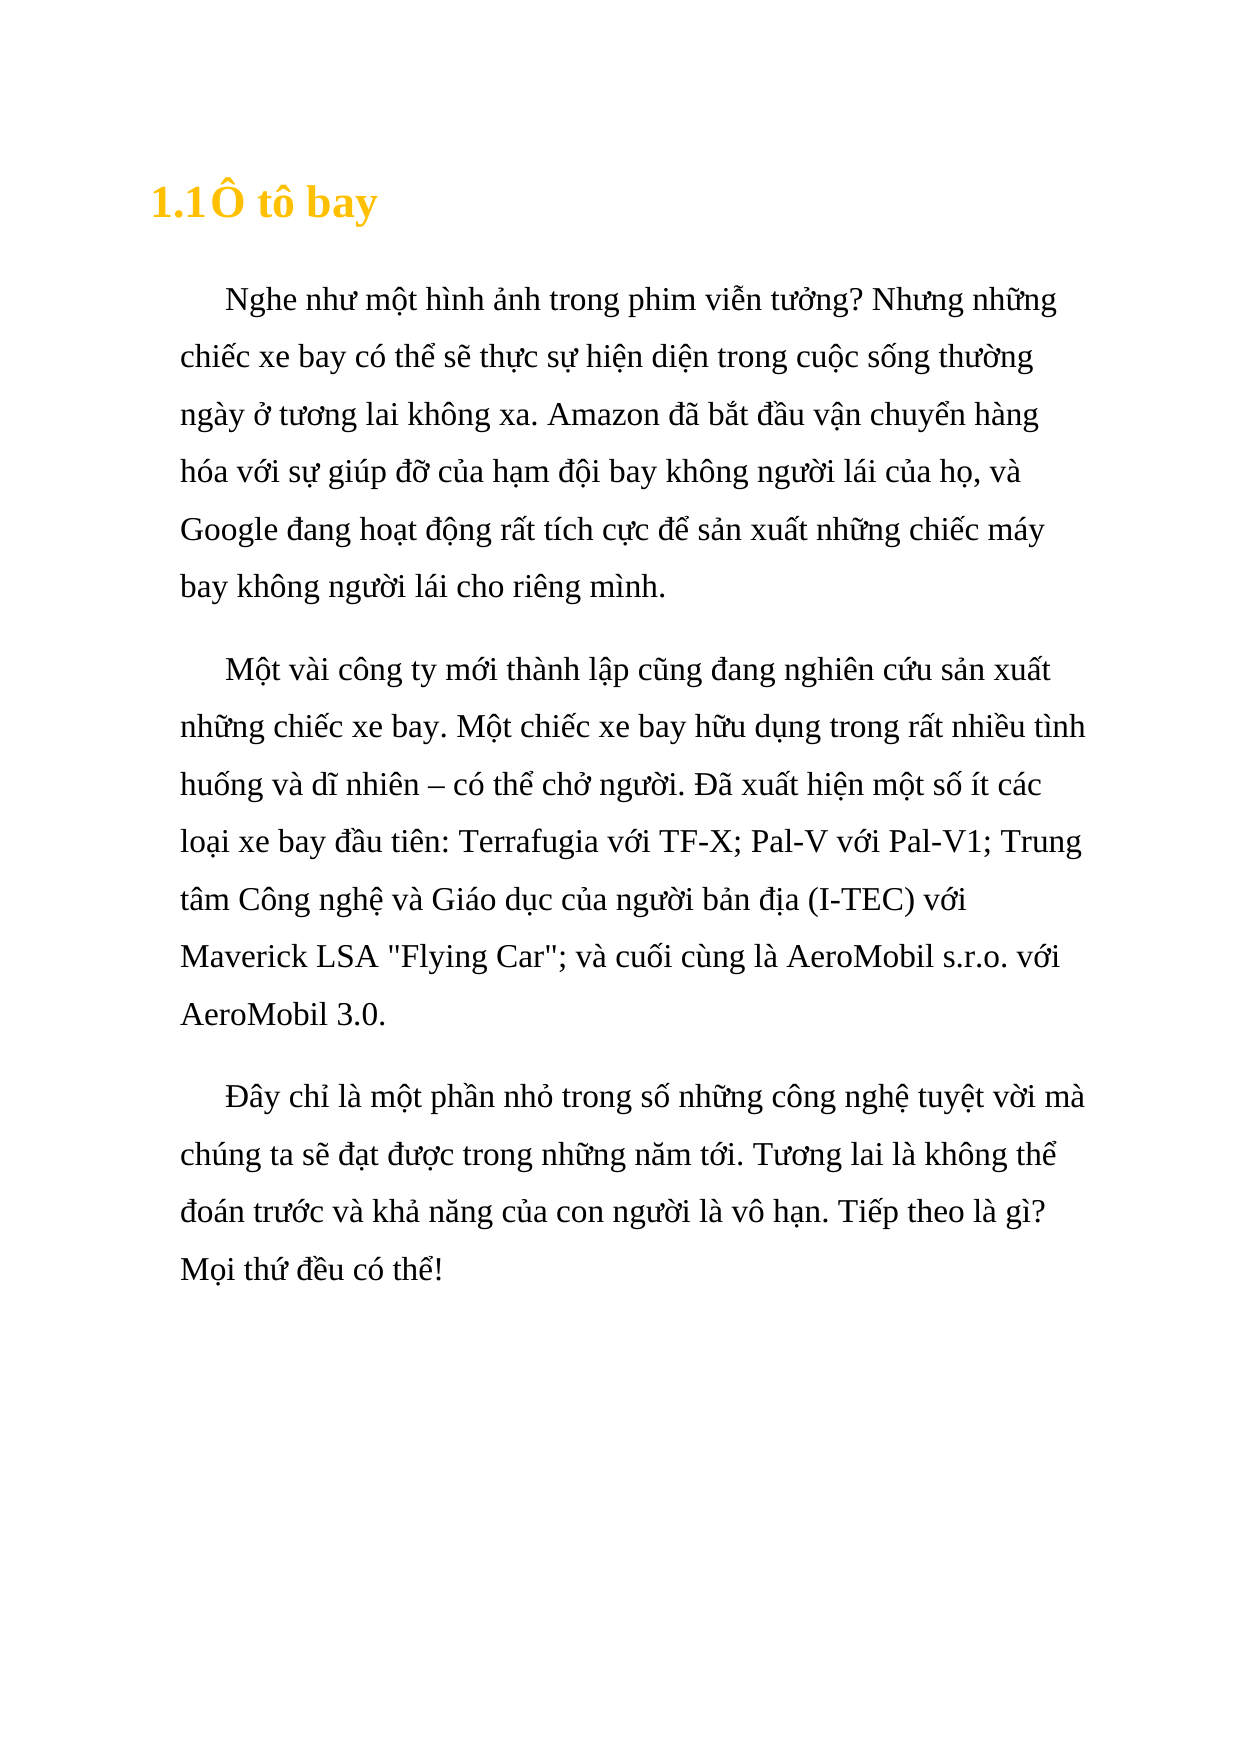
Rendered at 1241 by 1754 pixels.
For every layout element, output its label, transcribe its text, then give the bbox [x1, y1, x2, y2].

text Đây chỉ là một phần nhỏ trong số những công nghệ tuyệt vời mà chúng ta sẽ đạt được trong những năm tới. Tương lai là không thể đoán trước và khả năng của con người là vô hạn. Tiếp theo là gì? Mọi thứ đều có thể! [180, 1077, 1090, 1287]
text Nghe như một hình ảnh trong phim viễn tưởng? Nhưng những chiếc xe bay có thể sẽ thực sự hiện diện trong cuộc sống thường ngày ở tương lai không xa. Amazon đã bắt đầu vận chuyển hàng hóa với sự giúp đỡ của hạm đội bay không người lái của họ, và Google đang hoạt động rất tích cực để sản xuất những chiếc máy bay không người lái cho riêng mình. [180, 279, 1090, 605]
subtitle Ô tô bay [150, 175, 1090, 228]
text Một vài công ty mới thành lập cũng đang nghiên cứu sản xuất những chiếc xe bay. Một chiếc xe bay hữu dụng trong rất nhiều tình huống và dĩ nhiên – có thể chở người. Đã xuất hiện một số ít các loại xe bay đầu tiên: Terrafugia với TF-X; Pal-V với Pal-V1; Trung tâm Công nghệ và Giáo dục của người bản địa (I-TEC) với Maverick LSA "Flying Car"; và cuối cùng là AeroMobil s.r.o. với AeroMobil 3.0. [180, 649, 1090, 1032]
